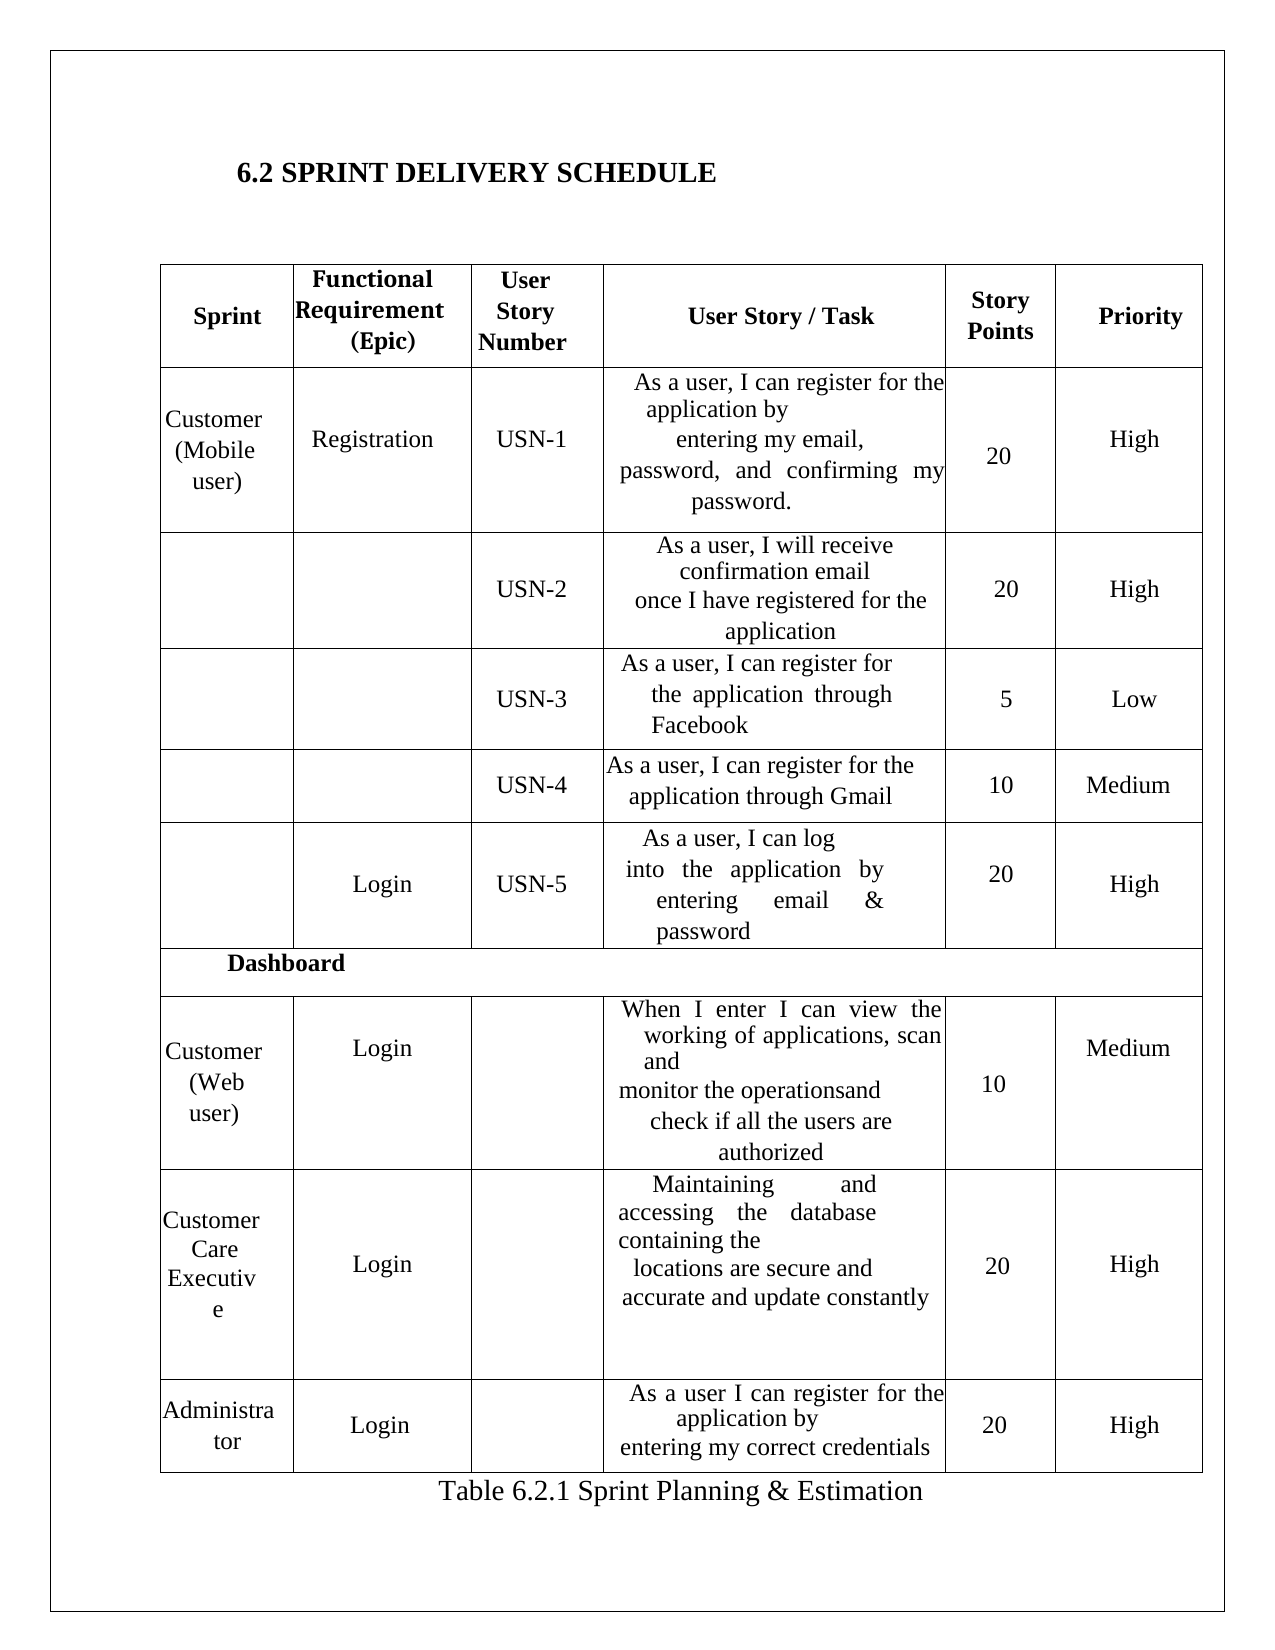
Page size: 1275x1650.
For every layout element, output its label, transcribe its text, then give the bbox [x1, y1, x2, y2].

table_cell High [1056, 533, 1202, 647]
table_cell 10 [946, 997, 1055, 1168]
table_cell High [1056, 1380, 1202, 1472]
table_cell High [1056, 1170, 1202, 1379]
table_cell USN-2 [472, 533, 603, 647]
table_cell Dashboard [161, 949, 1055, 996]
table_cell [294, 533, 471, 647]
table_cell Customer (Mobile user) [161, 368, 293, 532]
table_cell 20 [946, 1380, 1055, 1472]
table_header User Story / Task [604, 265, 945, 367]
table_header Story Points [946, 265, 1055, 367]
table_cell [472, 997, 603, 1168]
table_cell Registration [294, 368, 471, 532]
table_cell [161, 823, 293, 947]
table_cell As a user I can register for the application by entering my correct credentials [604, 1380, 945, 1472]
table_cell When I enter I can view the working of applications, scan and monitor the operationsand check if all the users are authorized [604, 997, 945, 1168]
table_cell [1055, 949, 1202, 996]
table_cell 20 [946, 1170, 1055, 1379]
table_header Priority [1056, 265, 1202, 367]
table_cell Medium [1056, 750, 1202, 822]
table_cell As a user, I can register for the application through Facebook [604, 649, 945, 749]
table_header User Story Number [472, 265, 603, 367]
table_cell USN-3 [472, 649, 603, 749]
table_cell 5 [946, 649, 1055, 749]
table_cell Customer (Web user) [161, 997, 293, 1168]
table_cell [472, 1380, 603, 1472]
table_cell Administra tor [161, 1380, 293, 1472]
table_cell As a user, I can register for the application through Gmail [604, 750, 945, 822]
table_cell USN-5 [472, 823, 603, 947]
table_cell [161, 649, 293, 749]
table_cell USN-4 [472, 750, 603, 822]
table_cell 20 [946, 533, 1055, 647]
table_cell [472, 1170, 603, 1379]
table_cell 10 [946, 750, 1055, 822]
table_cell Login [294, 997, 471, 1168]
table_cell [161, 533, 293, 647]
table_cell [294, 649, 471, 749]
table_cell Login [294, 1170, 471, 1379]
table_cell Customer Care Executiv e [161, 1170, 293, 1379]
table_cell 20 [946, 823, 1055, 947]
table_cell High [1056, 823, 1202, 947]
table_cell As a user, I can log into the application by entering email & password [604, 823, 945, 947]
table_header Sprint [161, 265, 293, 367]
table_cell Maintaining and accessing the database containing the locations are secure and accurate and update constantly [604, 1170, 945, 1379]
table_cell Low [1056, 649, 1202, 749]
text Table 6.2.1 Sprint Planning & Estimation [121, 1473, 923, 1506]
table_cell 20 [946, 368, 1055, 532]
table_cell High [1056, 368, 1202, 532]
table_cell USN-1 [472, 368, 603, 532]
table_cell As a user, I can register for the application by entering my email, password, and confirming my password. [604, 368, 945, 532]
table_cell Medium [1056, 997, 1202, 1168]
table_cell [294, 750, 471, 822]
subtitle 6.2 SPRINT DELIVERY SCHEDULE [237, 155, 1100, 188]
table_header Functional Requirement (Epic) [294, 265, 471, 367]
table_cell Login [294, 1380, 471, 1472]
table_cell As a user, I will receive confirmation email once I have registered for the application [604, 533, 945, 647]
table_cell [161, 750, 293, 822]
table_cell Login [294, 823, 471, 947]
